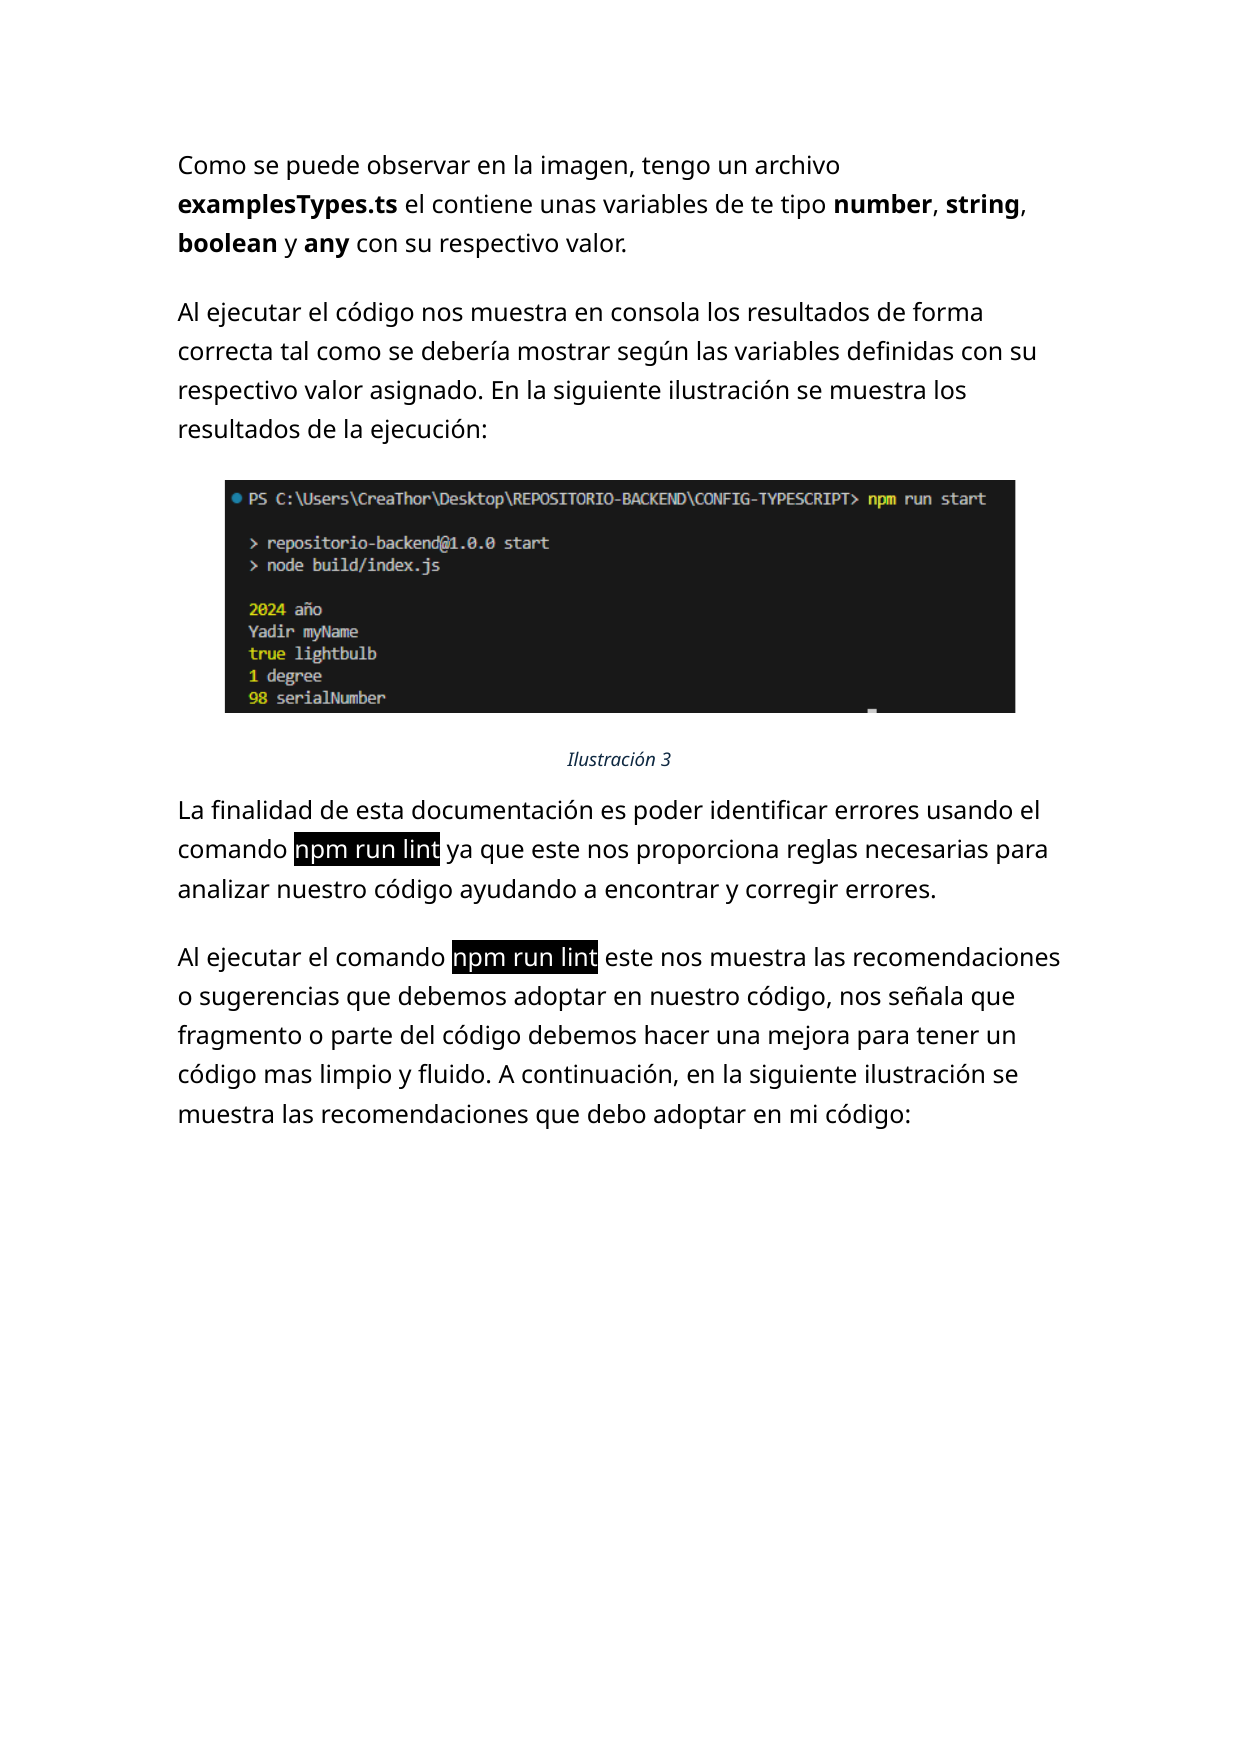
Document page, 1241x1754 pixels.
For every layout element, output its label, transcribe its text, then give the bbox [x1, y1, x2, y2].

text La finalidad de esta documentación es poder identificar errores usando el comando npm run lint ya que este nos proporciona reglas necesarias para analizar nuestro código ayudando a encontrar y corregir errores. [177, 793, 1063, 905]
text Al ejecutar el comando npm run lint este nos muestra las recomendaciones o sugerencias que debemos adoptar en nuestro código, nos señala que fragmento o parte del código debemos hacer una mejora para tener un código mas limpio y fluido. A continuación, en la siguiente ilustración se muestra las recomendaciones que debo adoptar en mi código: [177, 940, 1063, 1130]
text Ilustración 3 [177, 747, 1063, 772]
text Al ejecutar el código nos muestra en consola los resultados de forma correcta tal como se debería mostrar según las variables definidas con su respectivo valor asignado. En la siguiente ilustración se muestra los resultados de la ejecución: [177, 294, 1063, 446]
picture [224, 480, 1016, 713]
text Como se puede observar en la imagen, tengo un archivo examplesTypes.ts el contiene unas variables de te tipo number, string, boolean y any con su respectivo valor. [177, 148, 1063, 260]
